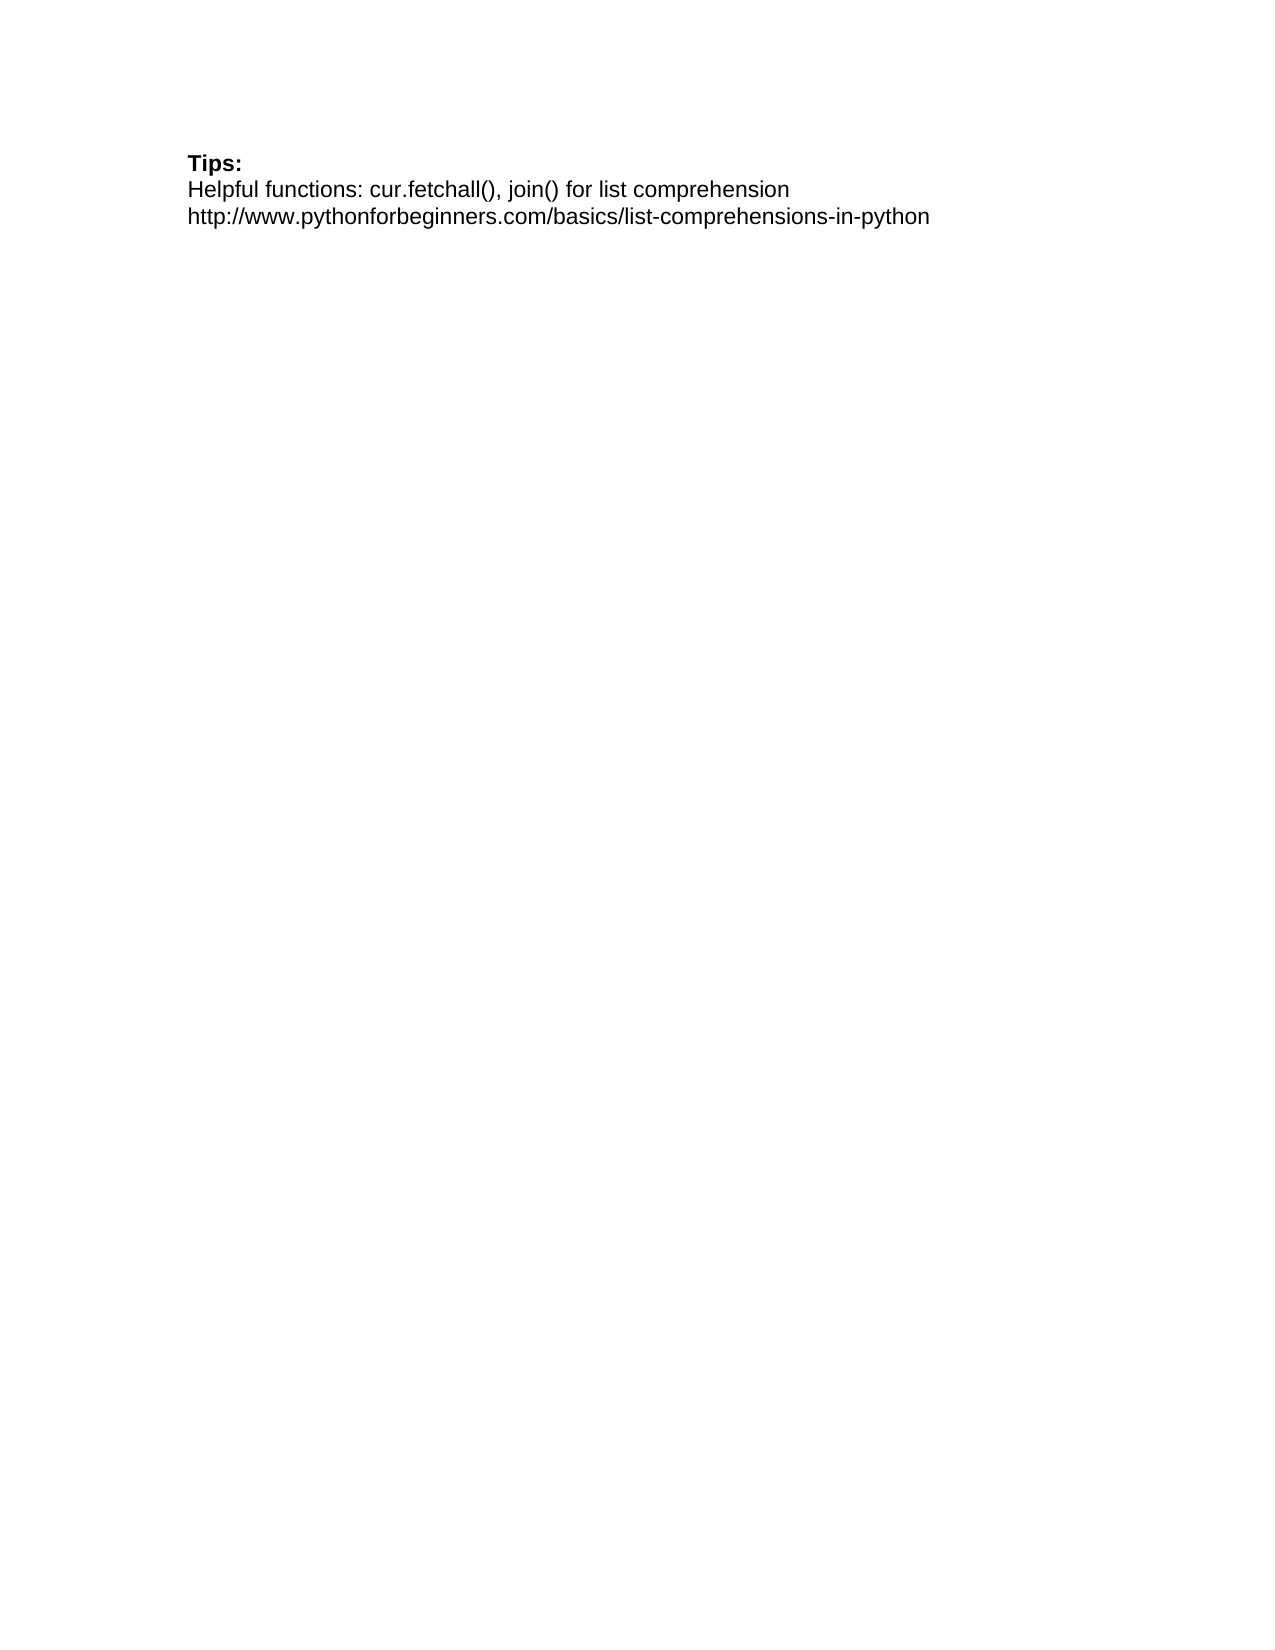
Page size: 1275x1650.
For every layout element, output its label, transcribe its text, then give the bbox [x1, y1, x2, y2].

text Helpful functions: cur.fetchall(), join() for list comprehension [187, 176, 1087, 203]
text http://www.pythonforbeginners.com/basics/list-comprehensions-in-python [187, 203, 1087, 229]
text Tips: [187, 150, 1087, 176]
